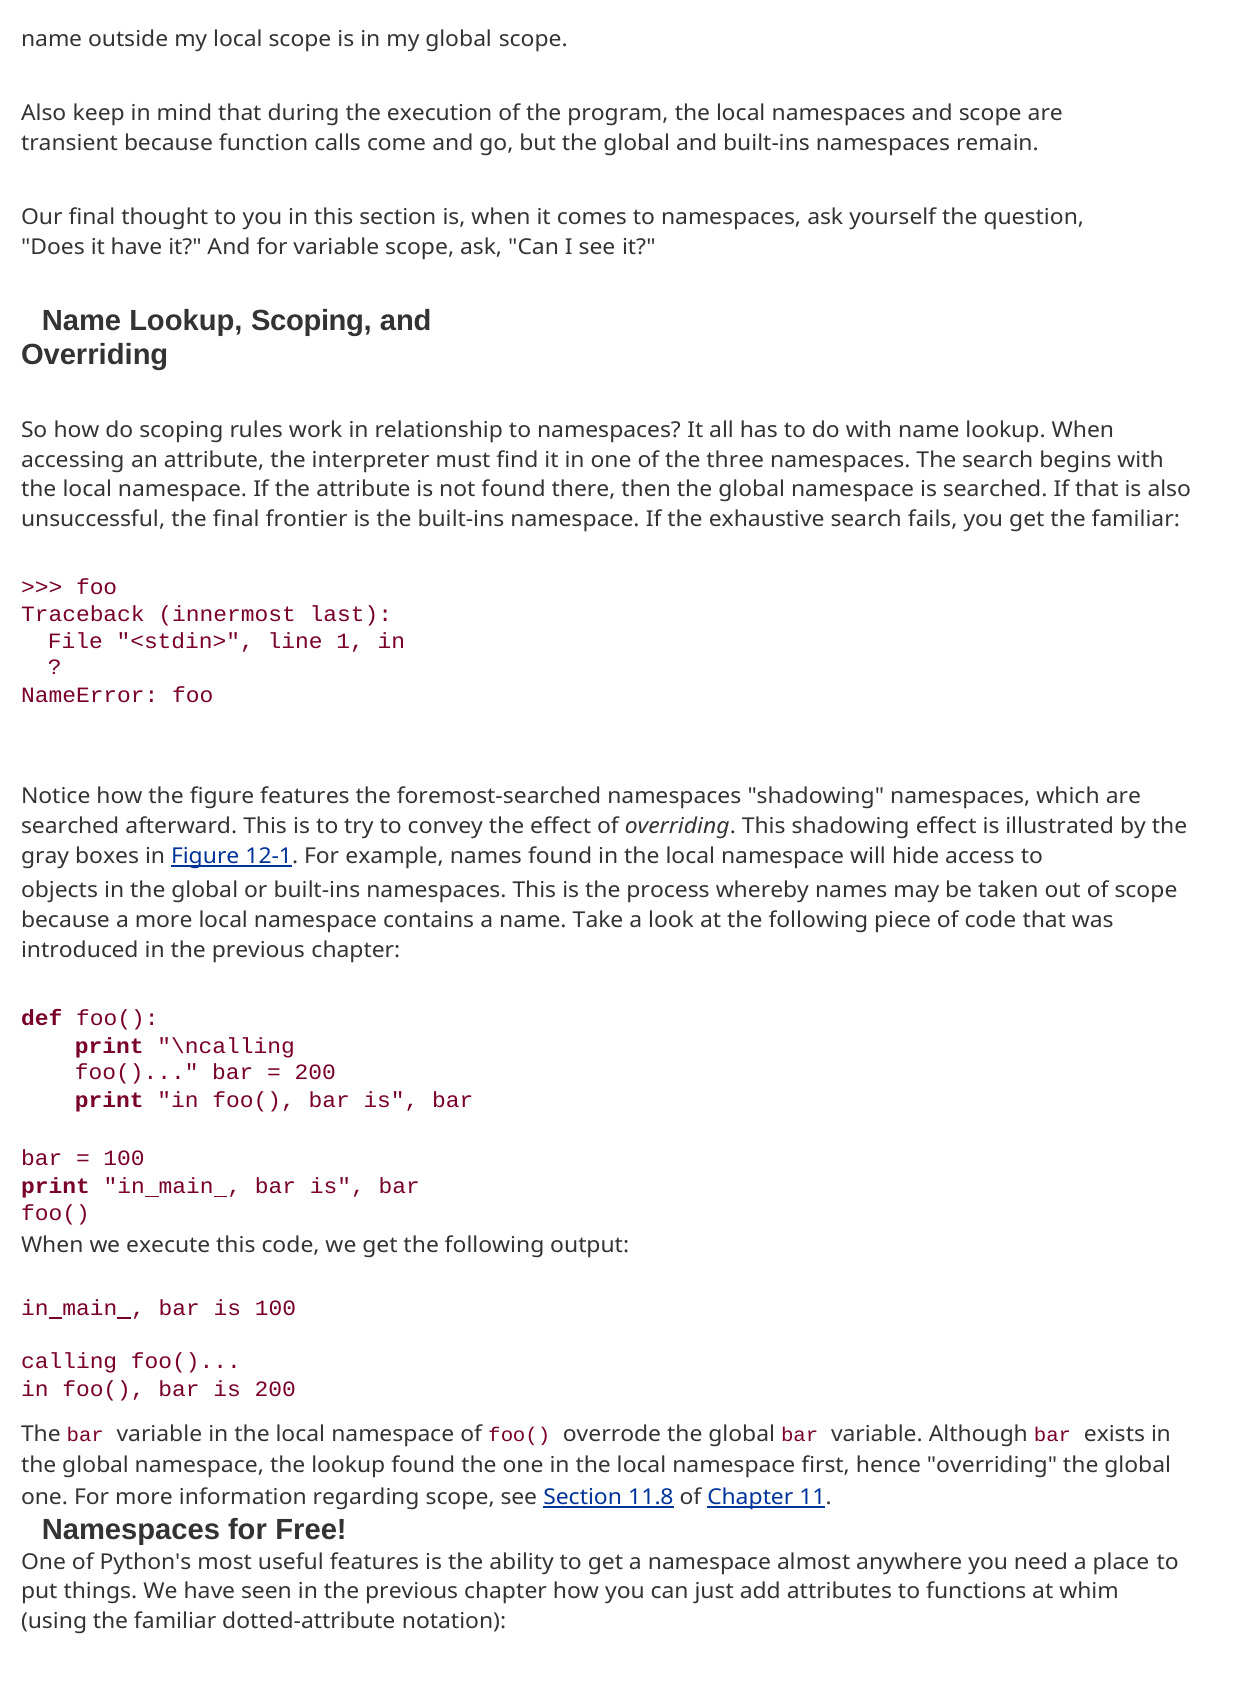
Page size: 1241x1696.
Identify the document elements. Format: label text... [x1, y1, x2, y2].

text bar = 100 [21, 1147, 1232, 1172]
text def foo(): [21, 1007, 1232, 1032]
text Our final thought to you in this section is, when it comes to namespaces, ask yourself the question, "Does it have it?" And for variable scope, ask, "Can I see it?" [21, 201, 1150, 261]
subtitle Name Lookup, Scoping, and Overriding [21, 303, 451, 371]
text The bar variable in the local namespace of foo() overrode the global bar variable. Although bar exists in the global namespace, the lookup found the one in the local namespace first, hence "overriding" the global one. For more information regarding scope, see Section 11.8 of Chapter 11. [21, 1418, 1202, 1511]
text print "in main , bar is", bar foo() [21, 1175, 426, 1227]
text Traceback (innermost last): File "<stdin>", line 1, in ? [21, 603, 426, 681]
subtitle Namespaces for Free! [4, 1512, 1232, 1546]
text print "\ncalling foo()..." bar = 200 [74, 1035, 426, 1086]
text Notice how the figure features the foremost-searched namespaces "shadowing" namespaces, which are searched afterward. This is to try to convey the effect of overriding. This shadowing effect is illustrated by the gray boxes in Figure 12-1. For example, names found in the local namespace will hide access to [21, 780, 1196, 869]
text Also keep in mind that during the execution of the program, the local namespaces and scope are transient because function calls come and go, but the global and built-ins namespaces remain. [21, 97, 1120, 157]
text NameError: foo [21, 683, 1232, 708]
text When we execute this code, we get the following output: [21, 1229, 1232, 1258]
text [21, 23, 1198, 53]
text objects in the global or built-ins namespaces. This is the process whereby names may be taken out of scope because a more local namespace contains a name. Take a look at the following piece of code that was introduced in the previous chapter: [21, 874, 1200, 963]
text One of Python's most useful features is the ability to get a namespace almost anywhere you need a place to put things. We have seen in the previous chapter how you can just add attributes to functions at whim (using the familiar dotted-attribute notation): [21, 1546, 1185, 1635]
text >>> foo [21, 576, 1232, 601]
text in main , bar is 100 calling foo()... [21, 1269, 369, 1375]
text print "in foo(), bar is", bar [74, 1089, 1232, 1114]
text So how do scoping rules work in relationship to namespaces? It all has to do with name lookup. When accessing an attribute, the interpreter must find it in one of the three namespaces. The search begins with the local namespace. If the attribute is not found there, then the global namespace is searched. If that is also unsuccessful, the final frontier is the built-ins namespace. If the exhaustive search fails, you get the familiar: [21, 414, 1201, 533]
text in foo(), bar is 200 [21, 1378, 1232, 1403]
